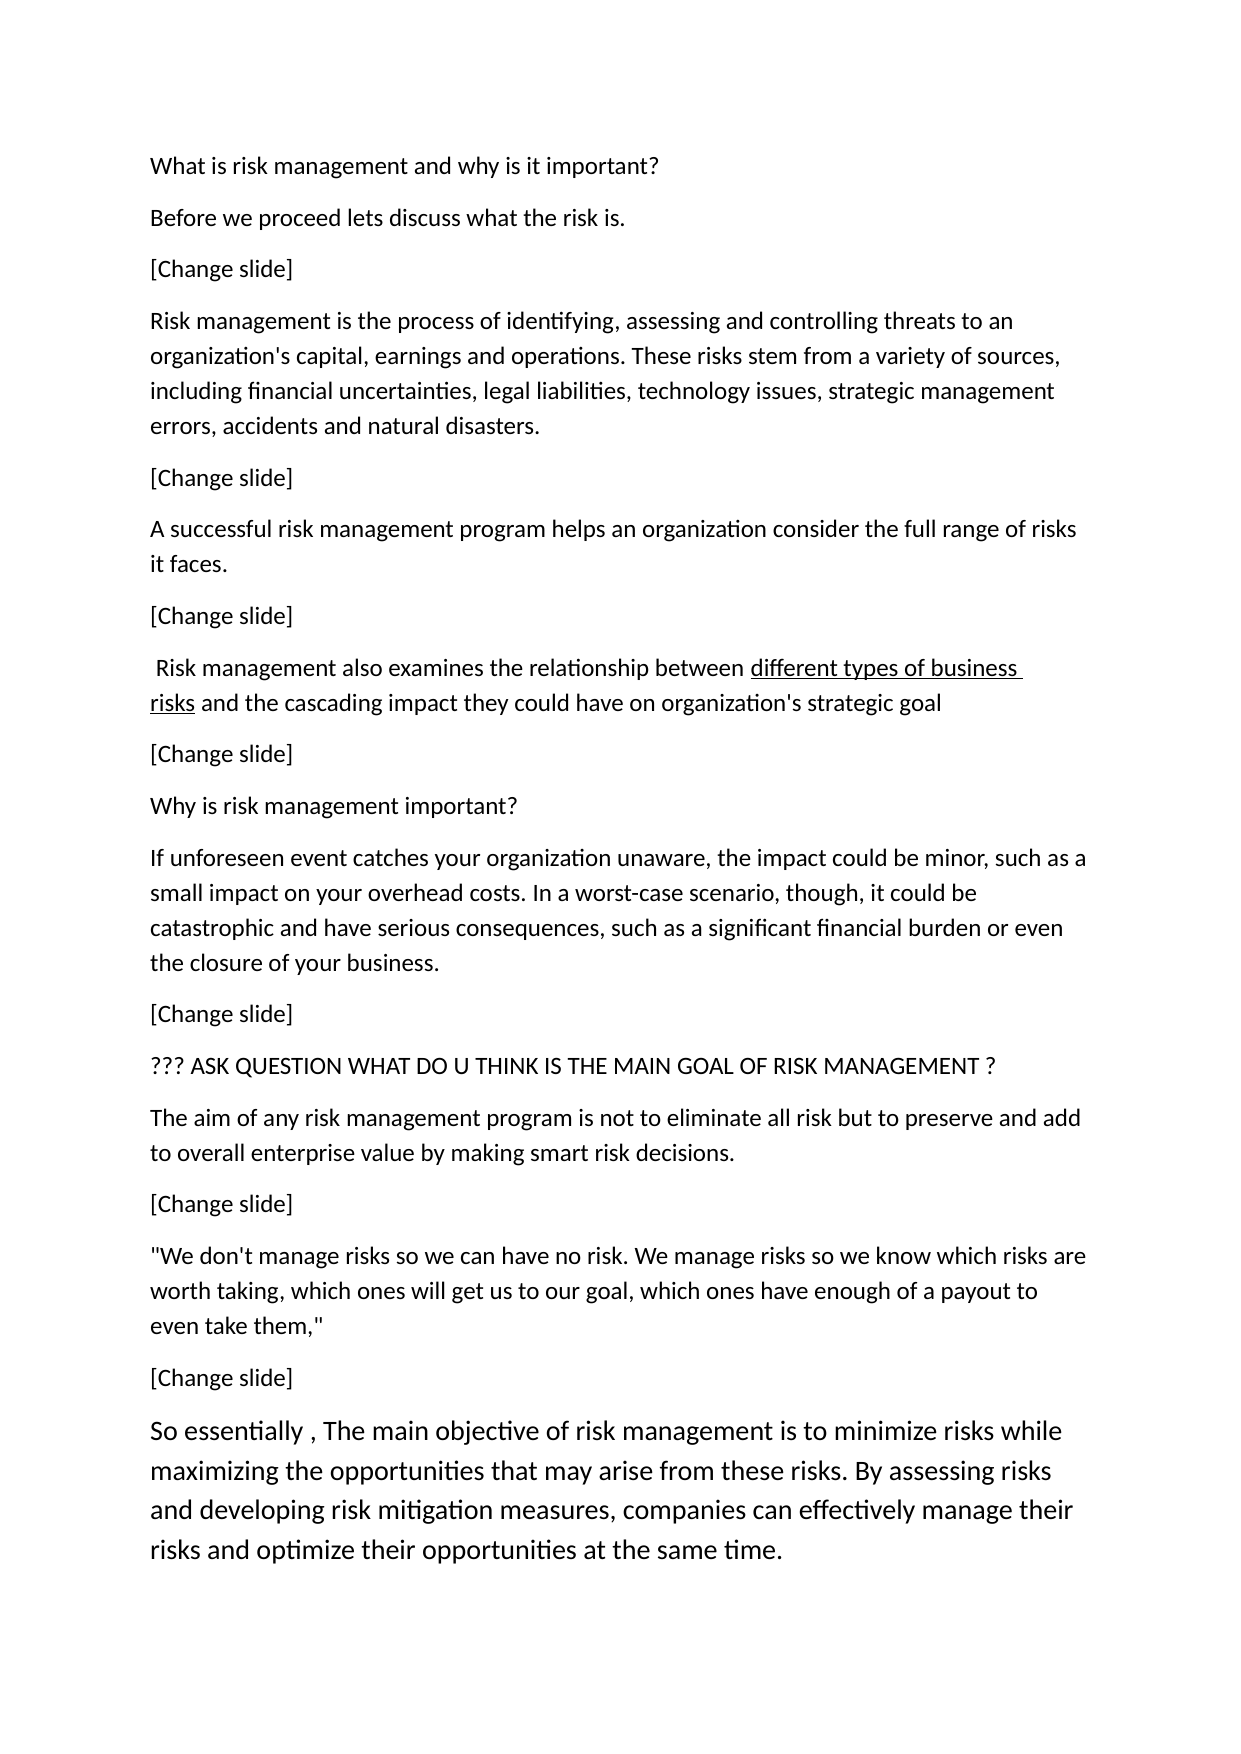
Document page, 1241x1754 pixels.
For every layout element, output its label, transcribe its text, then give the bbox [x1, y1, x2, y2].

text [Change slide] [150, 1362, 1090, 1392]
text Why is risk management important? [150, 790, 1090, 821]
text [Change slide] [150, 462, 1090, 492]
text [Change slide] [150, 600, 1090, 631]
text What is risk management and why is it important? [150, 150, 1090, 181]
text Before we proceed lets discuss what the risk is. [150, 202, 1090, 232]
text [Change slide] [150, 1188, 1090, 1219]
text [Change slide] [150, 253, 1090, 284]
text Risk management is the process of identifying, assessing and controlling threats to an organization's capital, earnings and operations. These risks stem from a variety of sources, including financial uncertainties, legal liabilities, technology issues, strategic management errors, accidents and natural disasters. [150, 305, 1090, 441]
text Risk management also examines the relationship between different types of business risks and the cascading impact they could have on organization's strategic goal [150, 652, 1090, 717]
text The aim of any risk management program is not to eliminate all risk but to preserve and add to overall enterprise value by making smart risk decisions. [150, 1102, 1090, 1167]
text A successful risk management program helps an organization consider the full range of risks it faces. [150, 513, 1090, 579]
text [Change slide] [150, 998, 1090, 1029]
text If unforeseen event catches your organization unaware, the impact could be minor, such as a small impact on your overhead costs. In a worst-case scenario, though, it could be catastrophic and have serious consequences, such as a significant financial burden or even the closure of your business. [150, 842, 1090, 977]
text So essentially , The main objective of risk management is to minimize risks while maximizing the opportunities that may arise from these risks. By assessing risks and developing risk mitigation measures, companies can effectively manage their risks and optimize their opportunities at the same time. [150, 1413, 1090, 1566]
text ??? ASK QUESTION WHAT DO U THINK IS THE MAIN GOAL OF RISK MANAGEMENT ? [150, 1050, 1090, 1081]
text "We don't manage risks so we can have no risk. We manage risks so we know which risks are worth taking, which ones will get us to our goal, which ones have enough of a payout to even take them," [150, 1240, 1090, 1341]
text [Change slide] [150, 738, 1090, 769]
